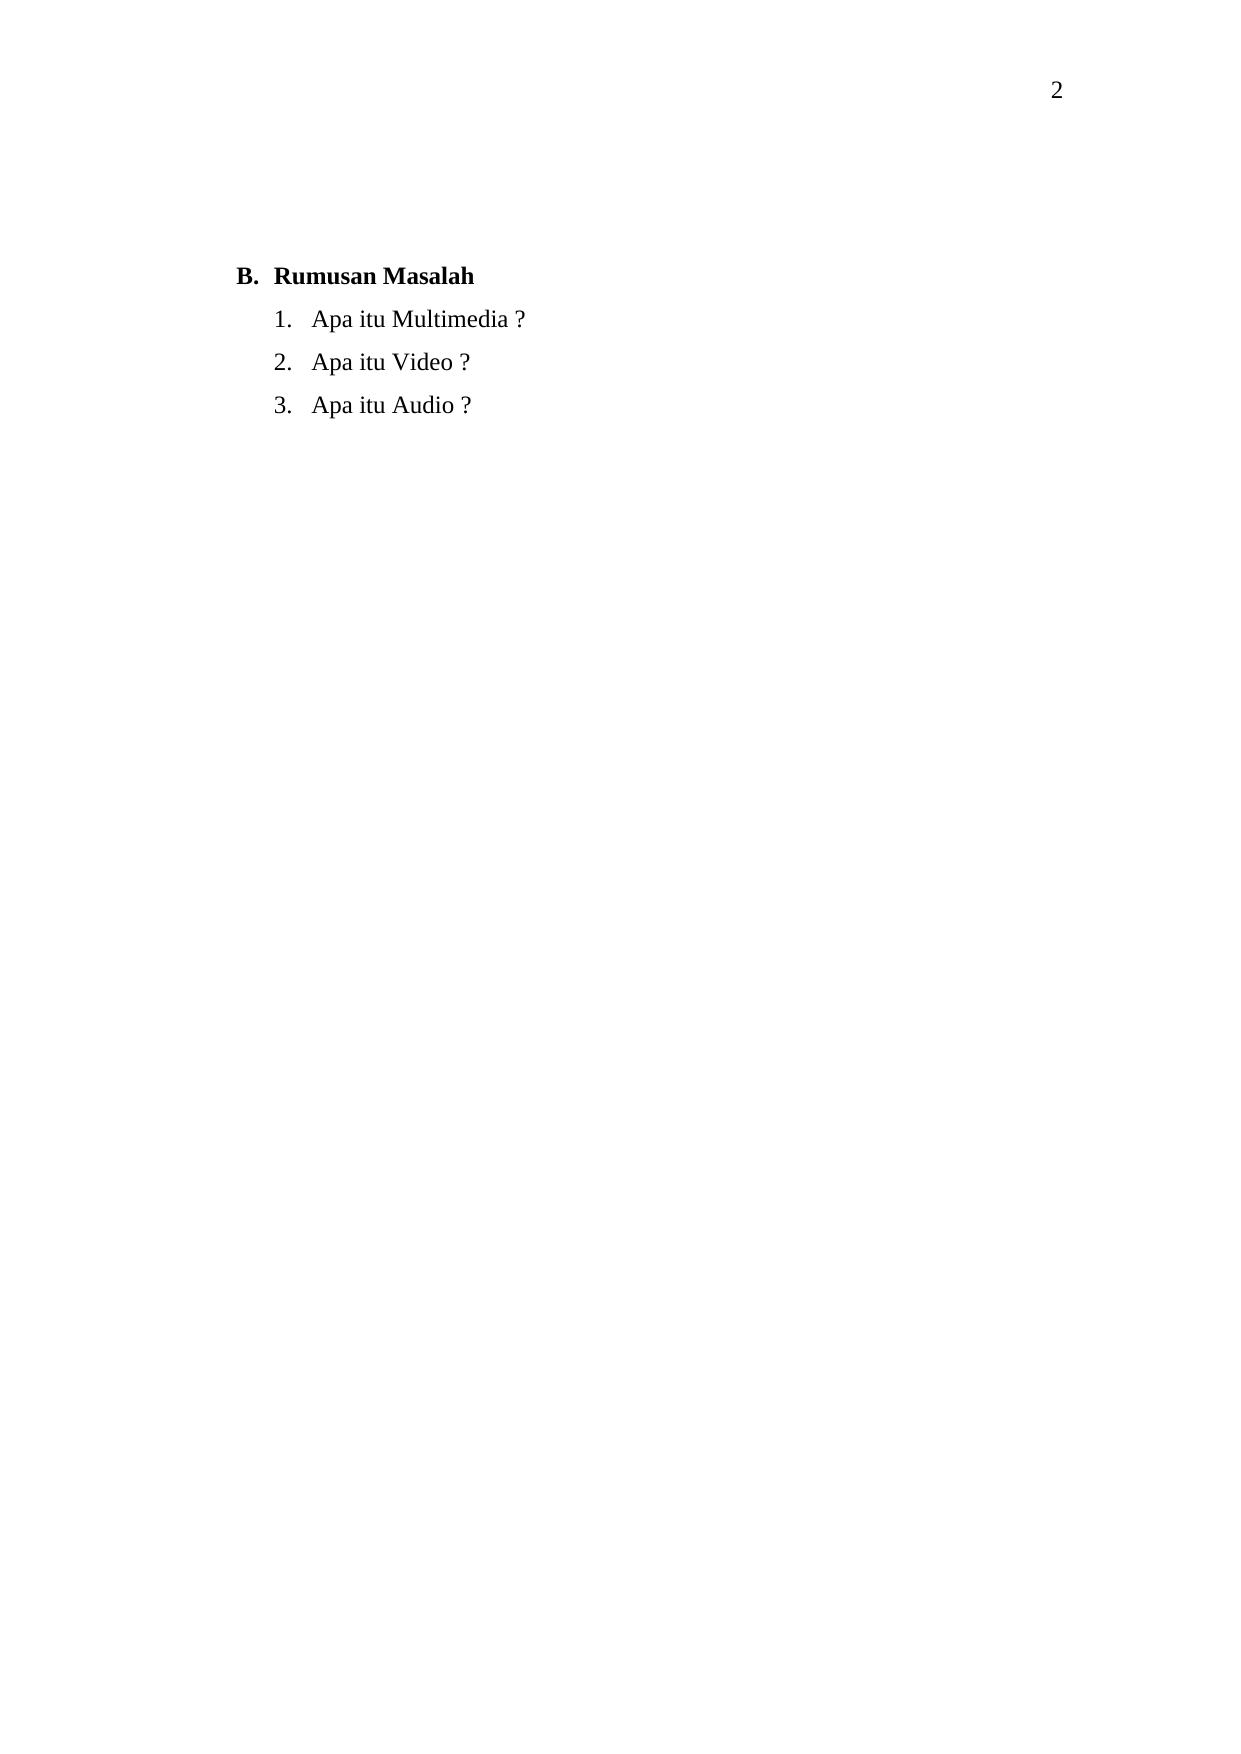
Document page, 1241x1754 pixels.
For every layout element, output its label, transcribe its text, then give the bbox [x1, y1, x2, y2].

subtitle Rumusan Masalah [236, 261, 1063, 290]
list Apa itu Multimedia ? [274, 304, 1063, 333]
list Apa itu Audio ? [274, 391, 1063, 419]
list Apa itu Video ? [274, 347, 1063, 376]
